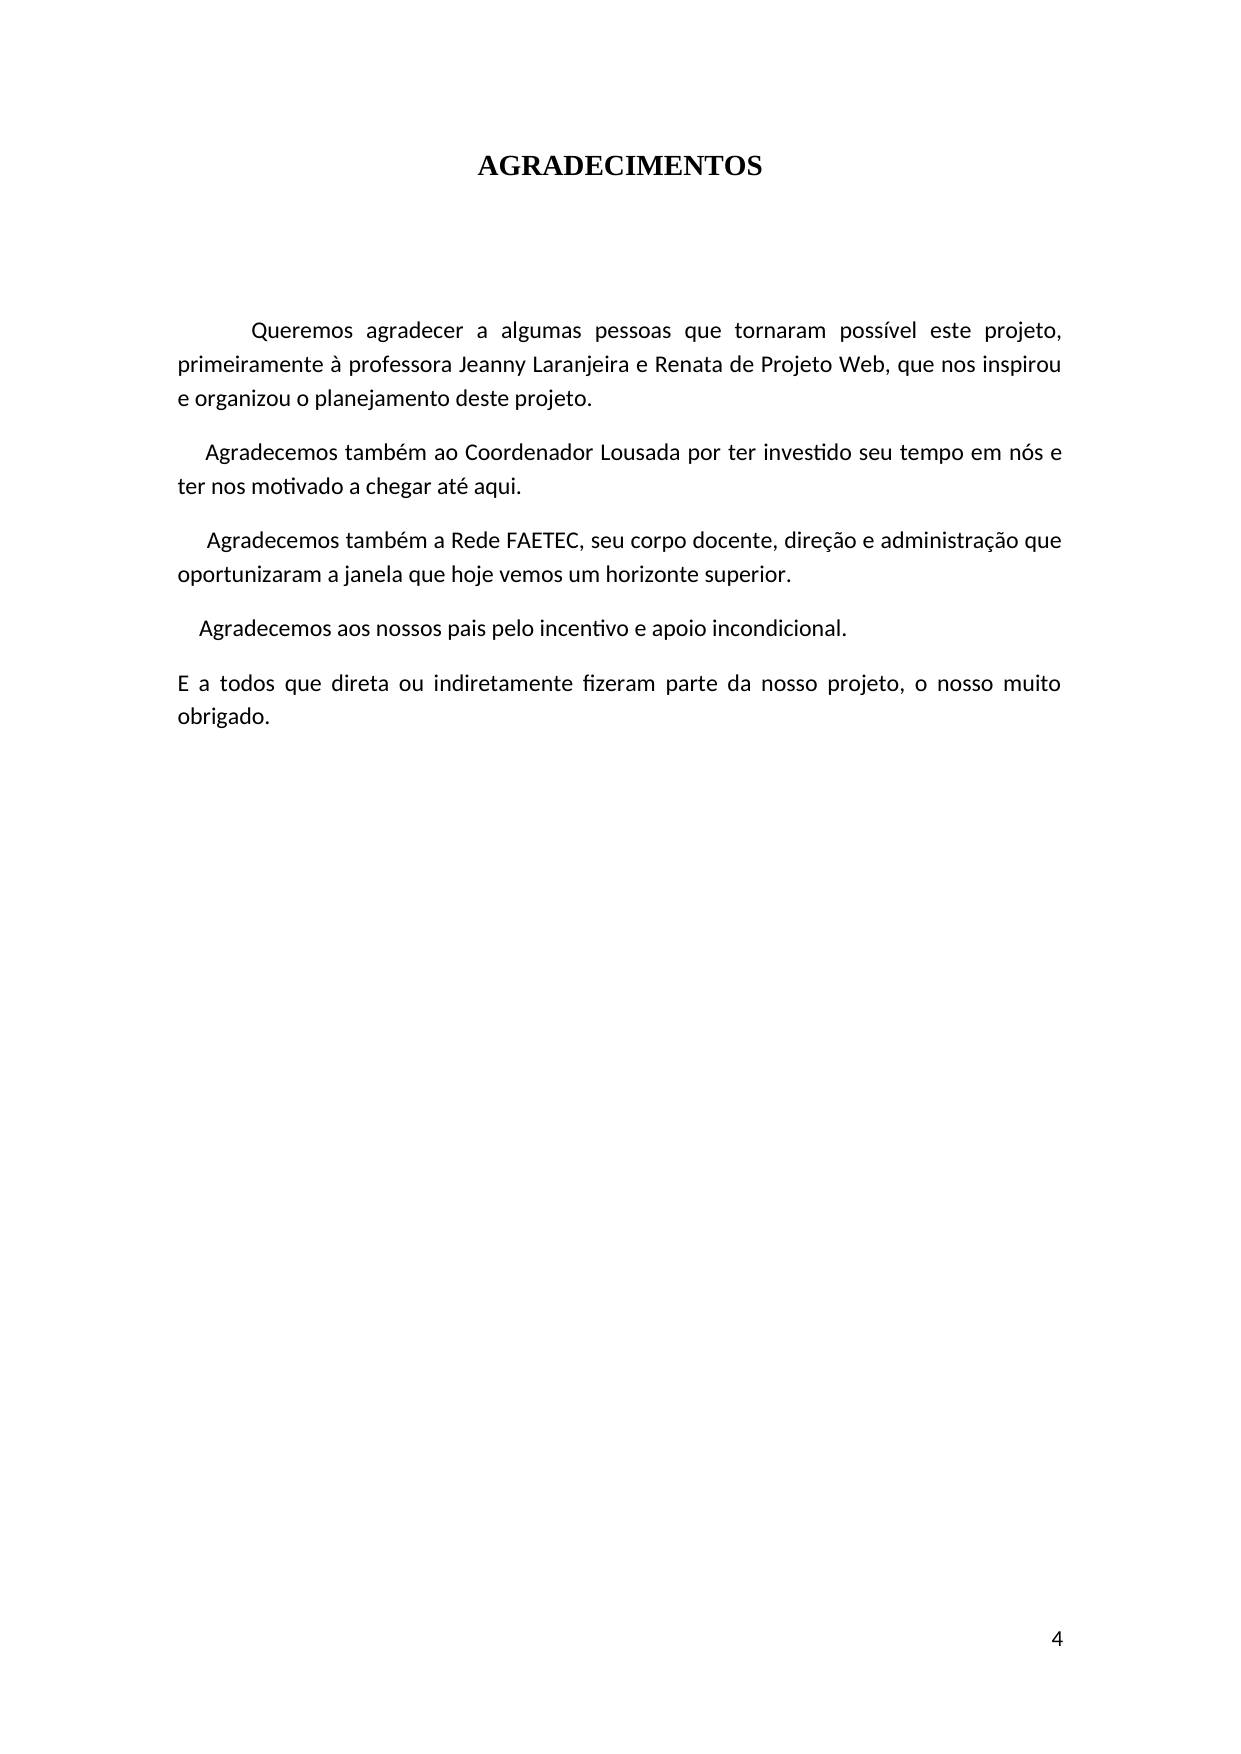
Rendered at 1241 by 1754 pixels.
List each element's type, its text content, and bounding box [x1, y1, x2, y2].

text E a todos que direta ou indiretamente fizeram parte da nosso projeto, o nosso muito obrigado. [177, 668, 1063, 731]
text Agradecemos também ao Coordenador Lousada por ter investido seu tempo em nós e ter nos motivado a chegar até aqui. [177, 437, 1063, 500]
text Agradecemos aos nossos pais pelo incentivo e apoio incondicional. [177, 613, 1063, 643]
text AGRADECIMENTOS [177, 148, 1063, 181]
text Queremos agradecer a algumas pessoas que tornaram possível este projeto, primeiramente à professora Jeanny Laranjeira e Renata de Projeto Web, que nos inspirou e organizou o planejamento deste projeto. [177, 315, 1063, 412]
text Agradecemos também a Rede FAETEC, seu corpo docente, direção e administração que oportunizaram a janela que hoje vemos um horizonte superior. [177, 525, 1063, 588]
